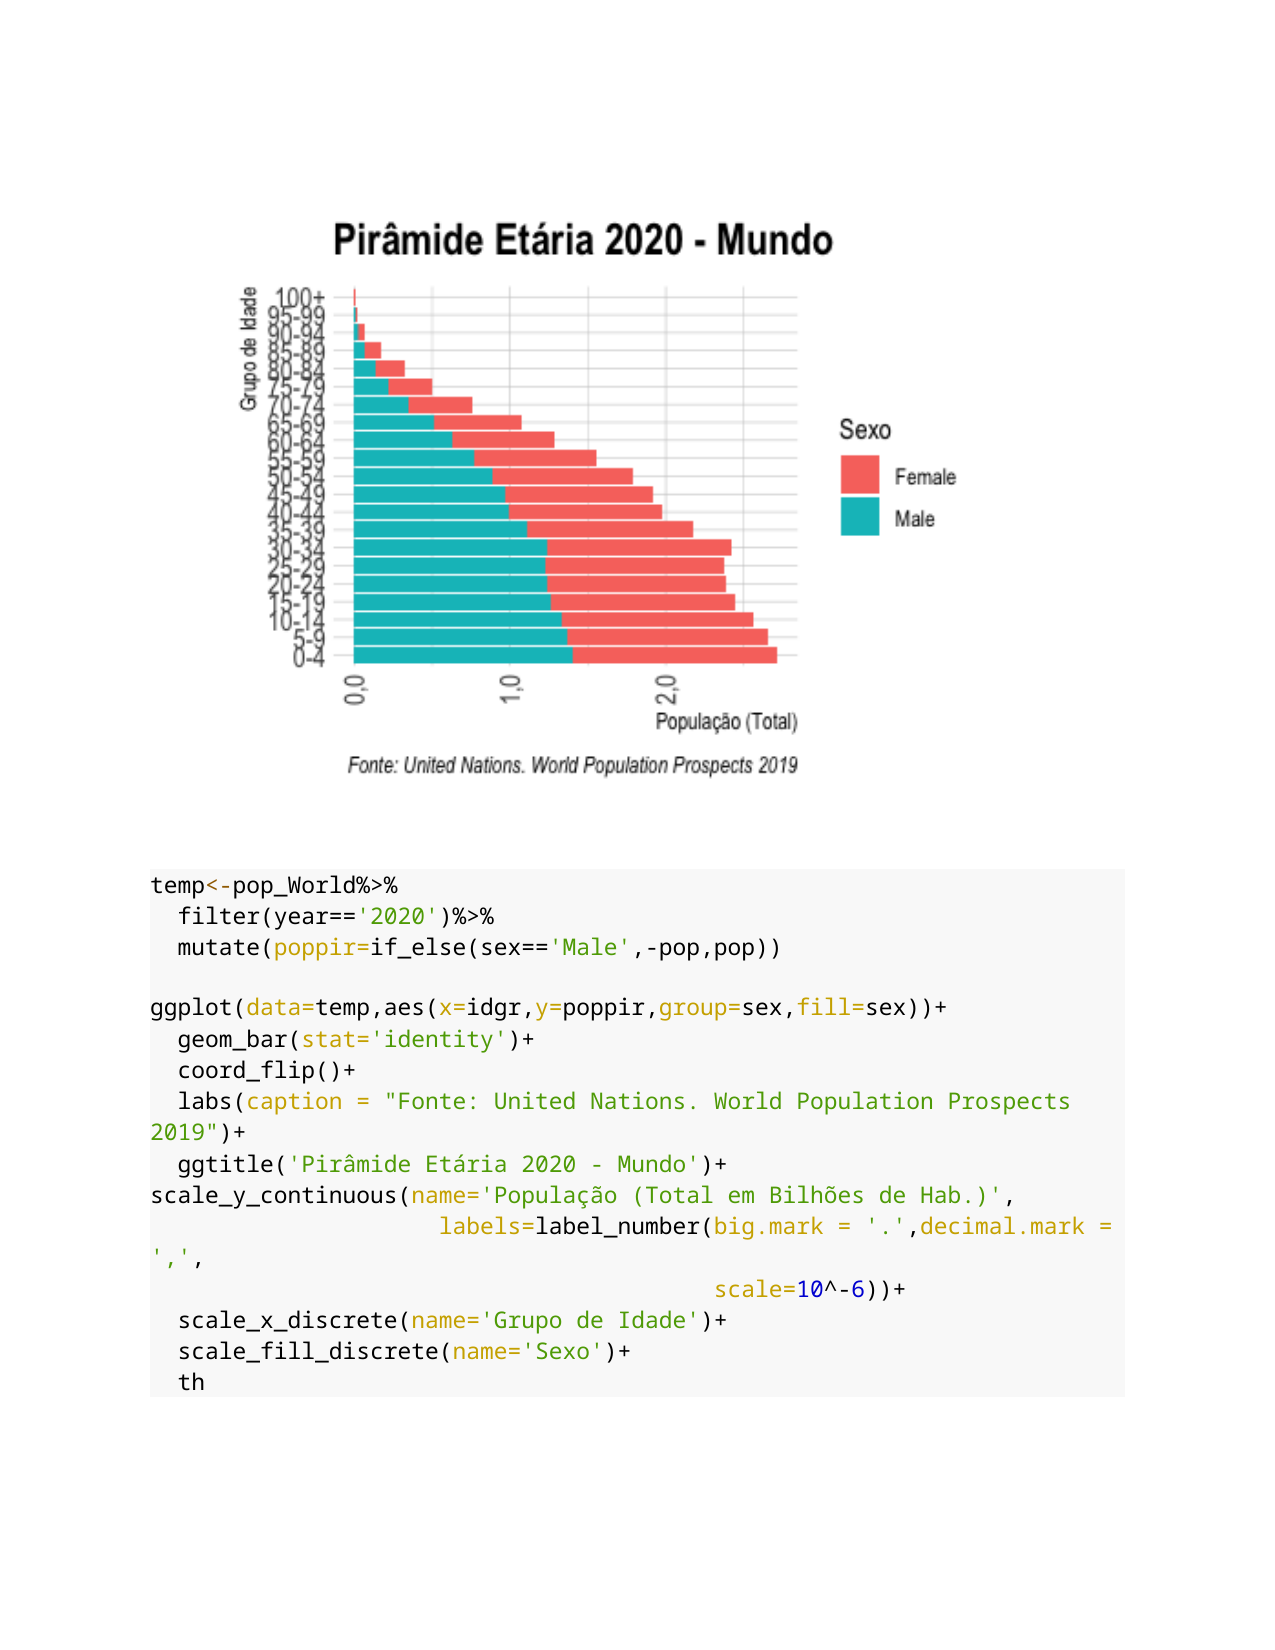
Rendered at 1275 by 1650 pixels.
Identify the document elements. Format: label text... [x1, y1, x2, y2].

picture [168, 150, 1044, 850]
text temp<-pop_World%>% filter(year=='2020')%>% mutate(poppir=if_else(sex=='Male',-pop,pop)) ggplot(data=temp,aes(x=idgr,y=poppir,group=sex,fill=sex))+ geom_bar(stat='identity')+ coord_flip()+ labs(caption = "Fonte: United Nations. World Population Prospects 2019")+ ggtitle('Pirâmide Etária 2020 - Mundo')+ scale_y_continuous(name='População (Total em Bilhões de Hab.)', labels=label_number(big.mark = '.',decimal.mark = ',', scale=10^-6))+ scale_x_discrete(name='Grupo de Idade')+ scale_fill_discrete(name='Sexo')+ th [150, 869, 1125, 1397]
